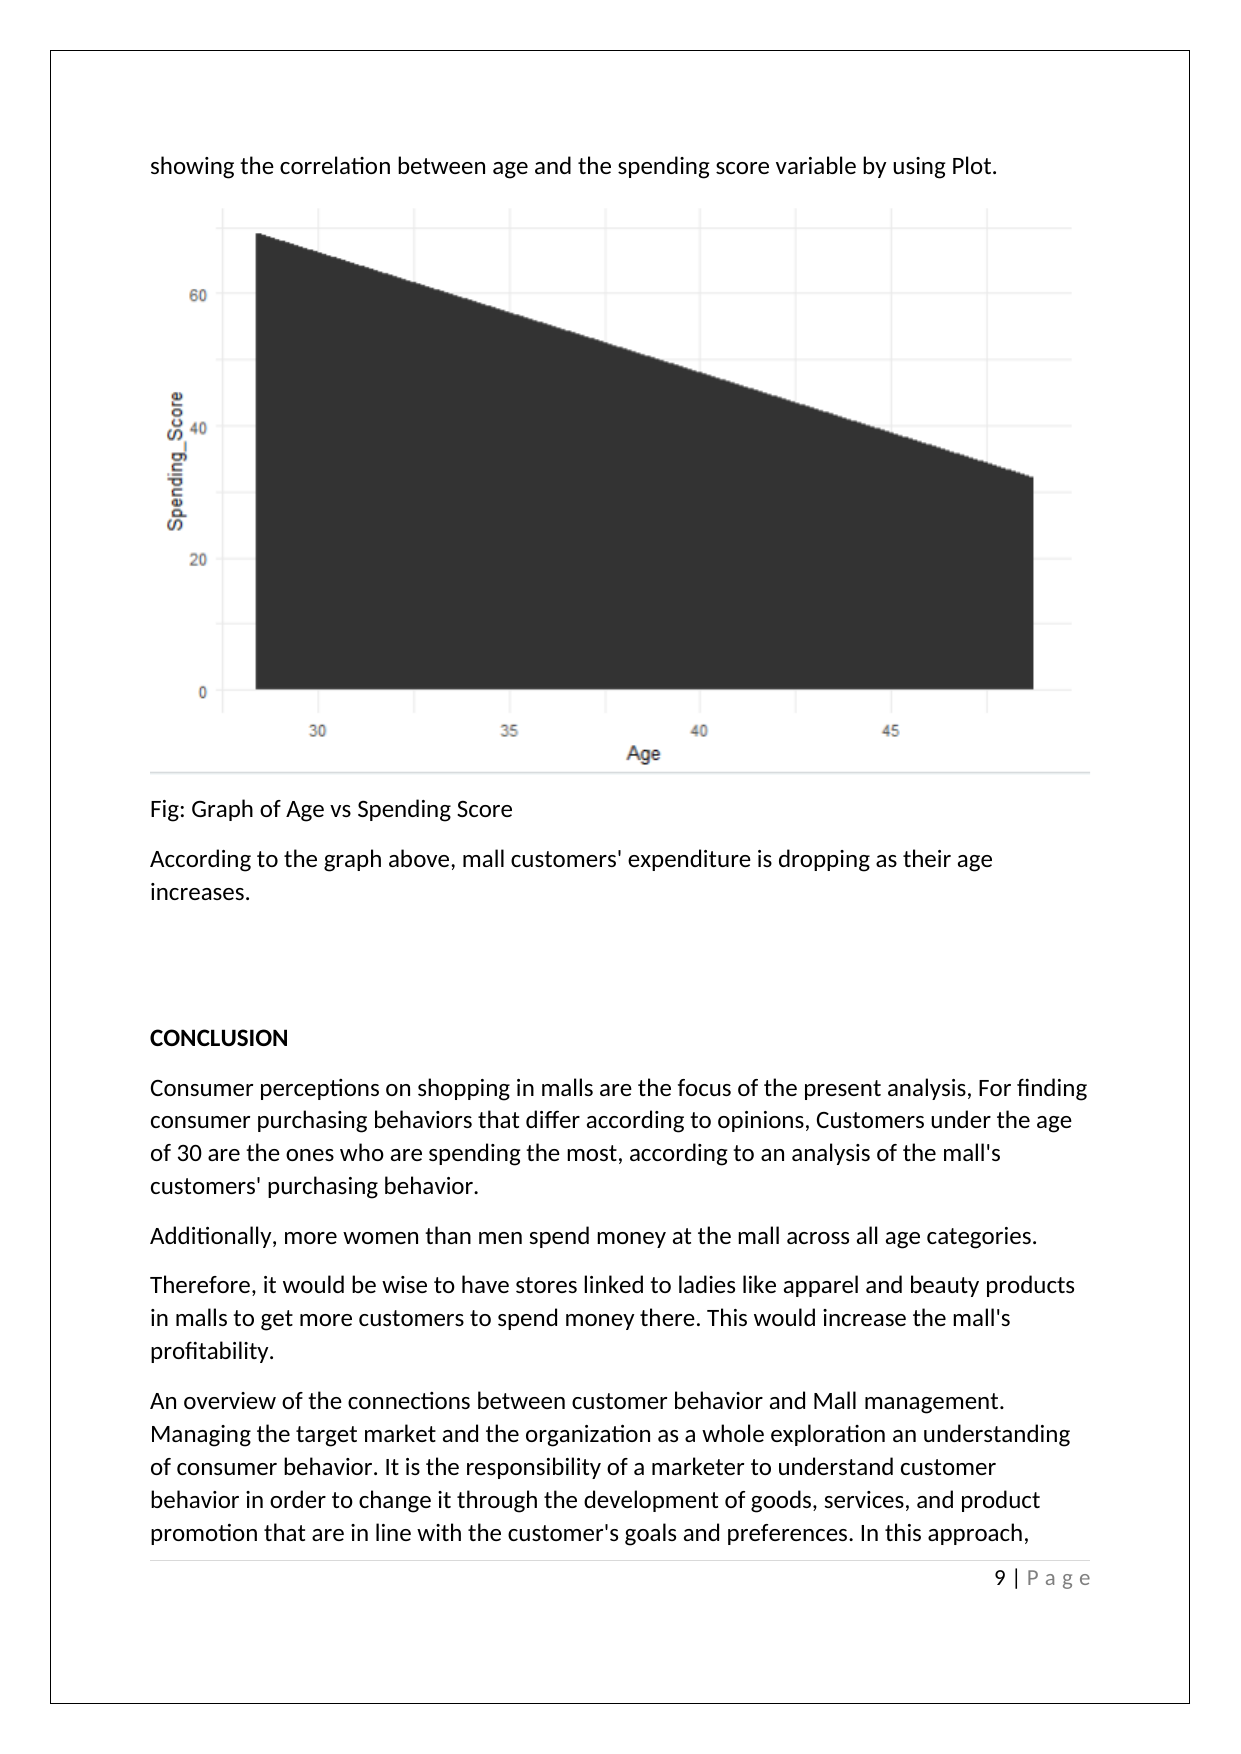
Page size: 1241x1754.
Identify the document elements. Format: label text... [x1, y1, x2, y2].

text According to the graph above, mall customers' expenditure is dropping as their age increases. [150, 843, 1090, 907]
text showing the correlation between age and the spending score variable by using Plot. [150, 150, 1090, 182]
text Additionally, more women than men spend money at the mall across all age categories. [150, 1220, 1090, 1251]
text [150, 1385, 1090, 1547]
picture [150, 182, 1091, 775]
text Therefore, it would be wise to have stores linked to ladies like apparel and beauty products in malls to get more customers to spend money there. This would increase the mall's profitability. [150, 1270, 1090, 1366]
text CONCLUSION [150, 1022, 1090, 1053]
text Fig: Graph of Age vs Spending Score [150, 794, 1090, 824]
text Consumer perceptions on shopping in malls are the focus of the present analysis, For finding consumer purchasing behaviors that differ according to opinions, Customers under the age of 30 are the ones who are spending the most, according to an analysis of the mall's customers' purchasing behavior. [150, 1072, 1090, 1201]
